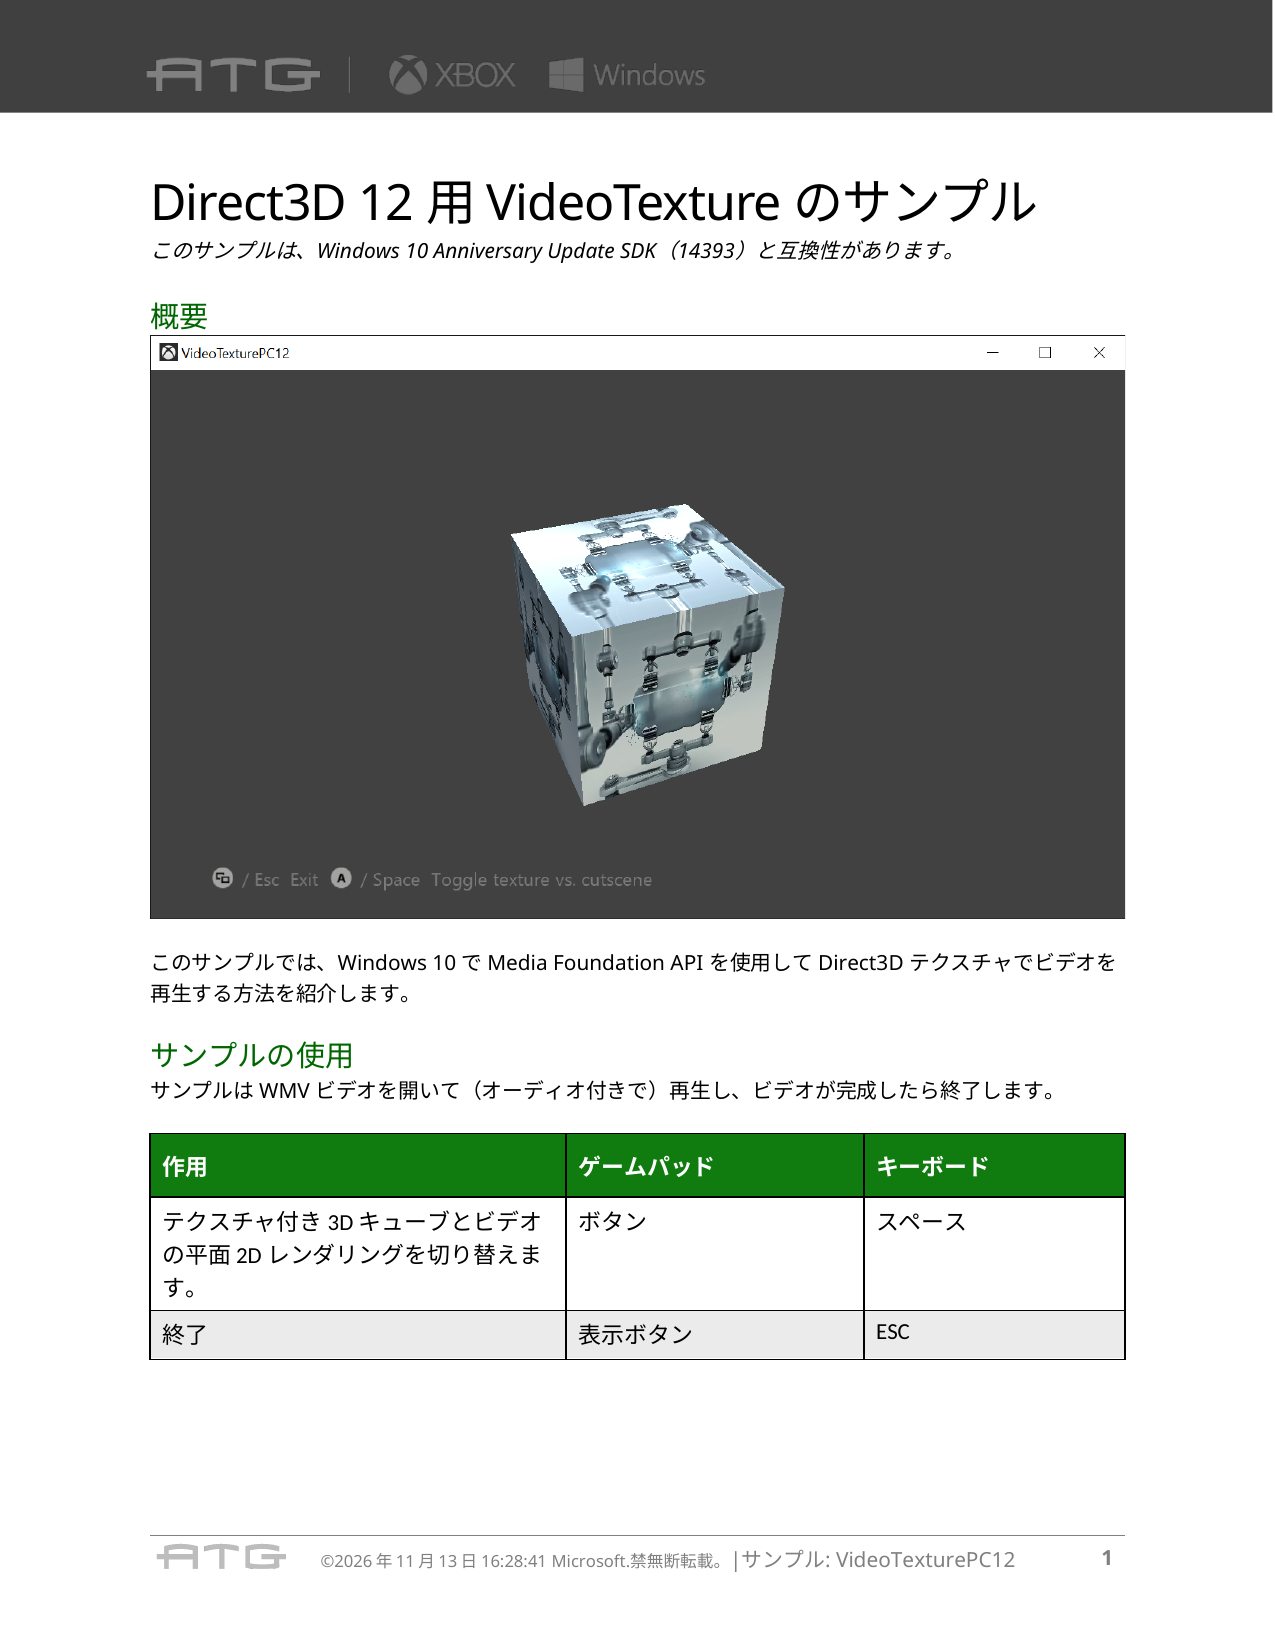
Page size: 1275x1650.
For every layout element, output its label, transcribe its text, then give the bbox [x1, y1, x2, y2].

table_cell スペース [865, 1198, 1124, 1309]
table_header ゲームパッド [567, 1134, 863, 1196]
subtitle 概要 [150, 293, 1125, 335]
text このサンプルでは、Windows 10 で Media Foundation API を使用して Direct3D テクスチャでビデオを再生する方法を紹介します。 [150, 947, 1125, 1007]
table_header キーボード [865, 1134, 1124, 1196]
table_cell 表示ボタン [567, 1311, 863, 1358]
text サンプルは WMV ビデオを開いて（オーディオ付きで）再生し、ビデオが完成したら終了します。 [150, 1074, 1125, 1105]
table_header 作用 [151, 1134, 565, 1196]
subtitle サンプルの使用 [150, 1032, 1125, 1074]
table_cell ボタン [567, 1198, 863, 1309]
title Direct3D 12 用 VideoTexture のサンプル [150, 162, 1125, 234]
table_cell 終了 [151, 1311, 565, 1358]
table_cell テクスチャ付き 3D キューブとビデオの平面 2D レンダリングを切り替えます。 [151, 1198, 565, 1309]
picture [146, 55, 705, 95]
picture [150, 335, 1125, 919]
picture [156, 1543, 286, 1569]
table_cell ESC [865, 1311, 1124, 1358]
subtitle このサンプルは、Windows 10 Anniversary Update SDK（14393）と互換性があります。 [150, 234, 1125, 265]
